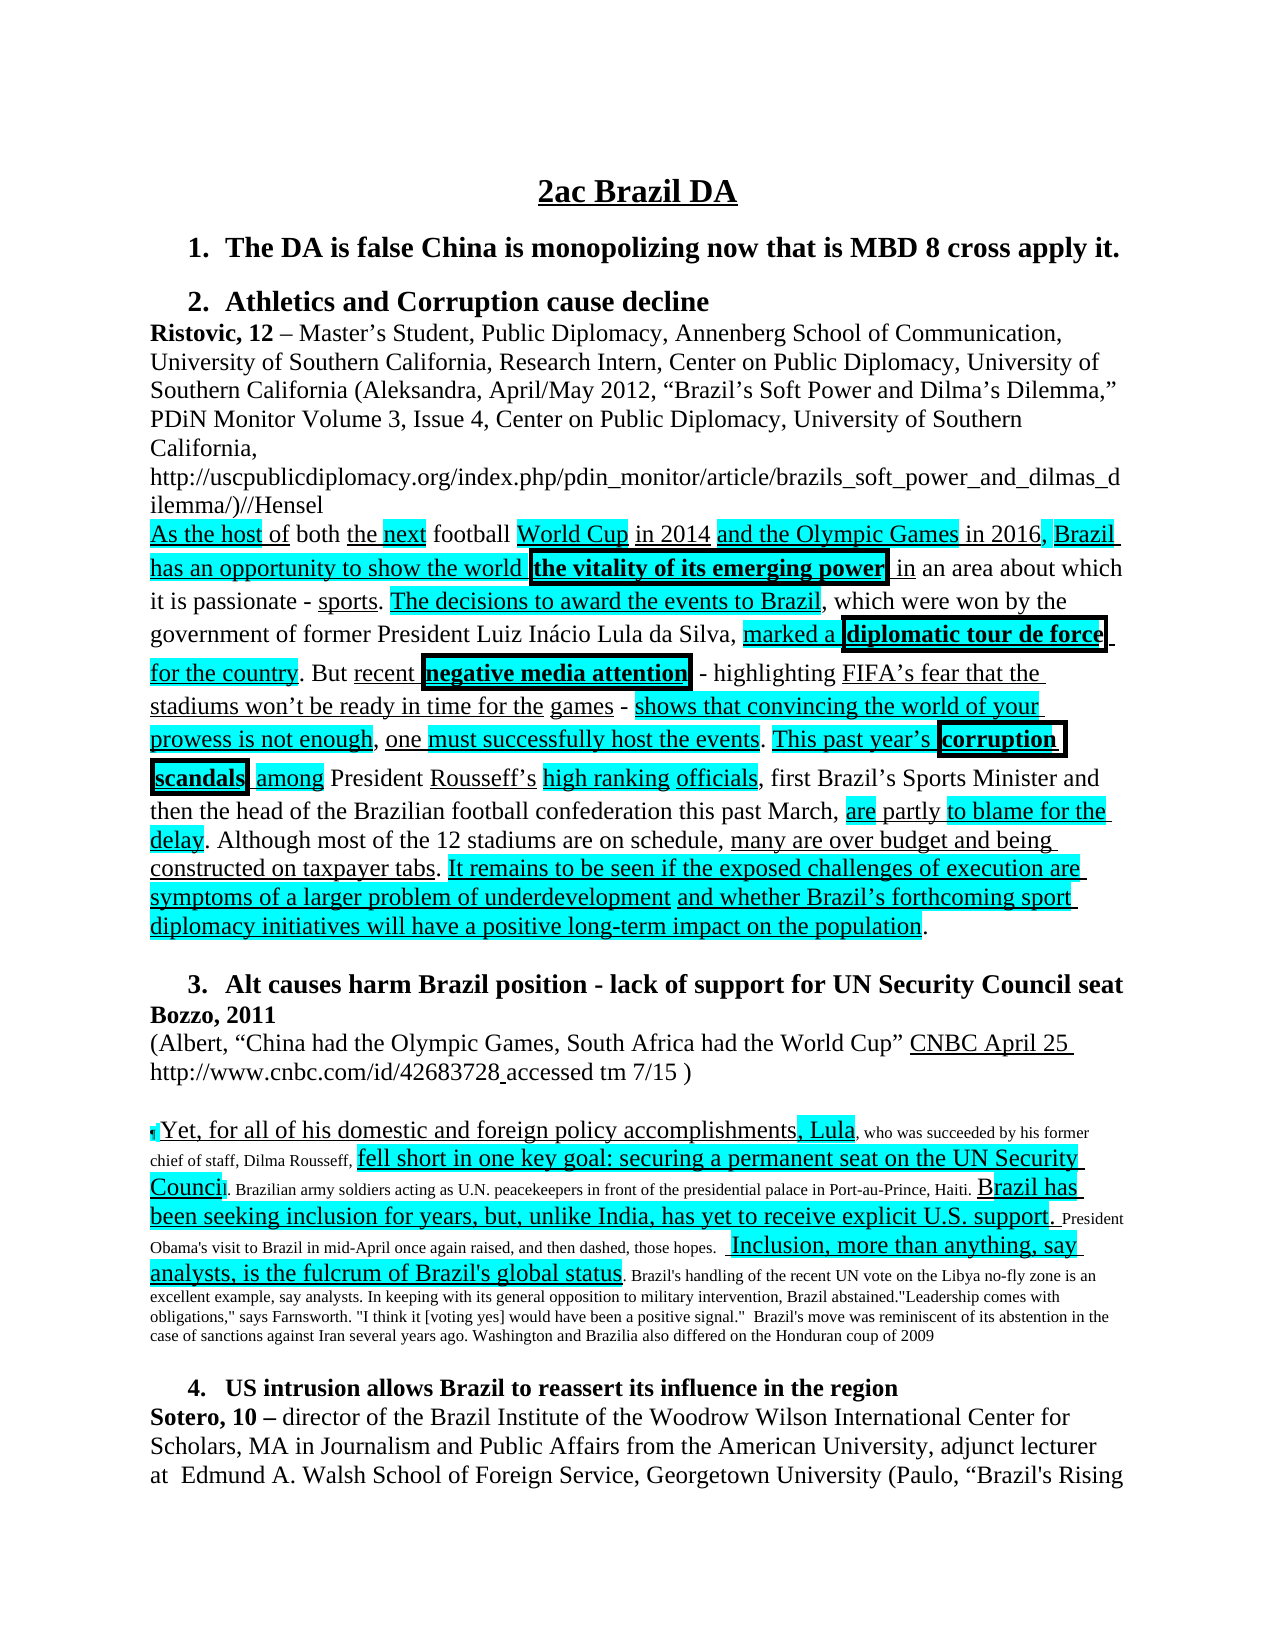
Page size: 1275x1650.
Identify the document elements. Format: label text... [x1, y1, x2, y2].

text ¶ Yet, for all of his domestic and foreign policy accomplishments, Lula, who was succeeded by his former chief of staff, Dilma Rousseff, fell short in one key goal: securing a permanent seat on the UN Security Council. Brazilian army soldiers acting as U.N. peacekeepers in front of the presidential palace in Port-au-Prince, Haiti. Brazil has been seeking inclusion for years, but, unlike India, has yet to receive explicit U.S. support. President Obama's visit to Brazil in mid-April once again raised, and then dashed, those hopes. Inclusion, more than anything, say analysts, is the fulcrum of Brazil's global status. Brazil's handling of the recent UN vote on the Libya no-fly zone is an excellent example, say analysts. In keeping with its general opposition to military intervention, Brazil abstained."Leadership comes with obligations," says Farnsworth. "I think it [voting yes] would have been a positive signal." Brazil's move was reminiscent of its abstention in the case of sanctions against Iran several years ago. Washington and Brazilia also differed on the Honduran coup of 2009 [150, 1115, 1125, 1345]
text As the host of both the next football World Cup in 2014 and the Olympic Games in 2016, Brazil has an opportunity to show the world the vitality of its emerging power in an area about which it is passionate - sports. The decisions to award the events to Brazil, which were won by the government of former President Luiz Inácio Lula da Silva, marked a diplomatic tour de force for the country. But recent negative media attention - highlighting FIFA’s fear that the stadiums won’t be ready in time for the games - shows that convincing the world of your prowess is not enough, one must successfully host the events. This past year’s corruption scandals among President Rousseff’s high ranking officials, first Brazil’s Sports Minister and then the head of the Brazilian football confederation this past March, are partly to blame for the delay. Although most of the 12 stadiums are on schedule, many are over budget and being constructed on taxpayer tabs. It remains to be seen if the exposed challenges of execution are symptoms of a larger problem of underdevelopment and whether Brazil’s forthcoming sport diplomacy initiatives will have a positive long-term impact on the population. [150, 519, 1125, 940]
text Ristovic, 12 – Master’s Student, Public Diplomacy, Annenberg School of Communication, University of Southern California, Research Intern, Center on Public Diplomacy, University of Southern California (Aleksandra, April/May 2012, “Brazil’s Soft Power and Dilma’s Dilemma,” PDiN Monitor Volume 3, Issue 4, Center on Public Diplomacy, University of Southern California, http://uscpublicdiplomacy.org/index.php/pdin_monitor/article/brazils_soft_power_and_dilmas_dilemma/)//Hensel [150, 318, 1125, 519]
list Alt causes harm Brazil position - lack of support for UN Security Council seat [187, 968, 1125, 1000]
text 2ac Brazil DA [150, 171, 1125, 209]
list The DA is false China is monopolizing now that is MBD 8 cross apply it. [187, 230, 1125, 263]
list Athletics and Corruption cause decline [187, 284, 1125, 318]
text Bozzo, 2011 [150, 1000, 1125, 1028]
text (Albert, “China had the Olympic Games, South Africa had the World Cup” CNBC April 25 http://www.cnbc.com/id/42683728 accessed tm 7/15 ) [150, 1028, 1125, 1086]
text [150, 1402, 1125, 1488]
list US intrusion allows Brazil to reassert its influence in the region [187, 1373, 1125, 1402]
